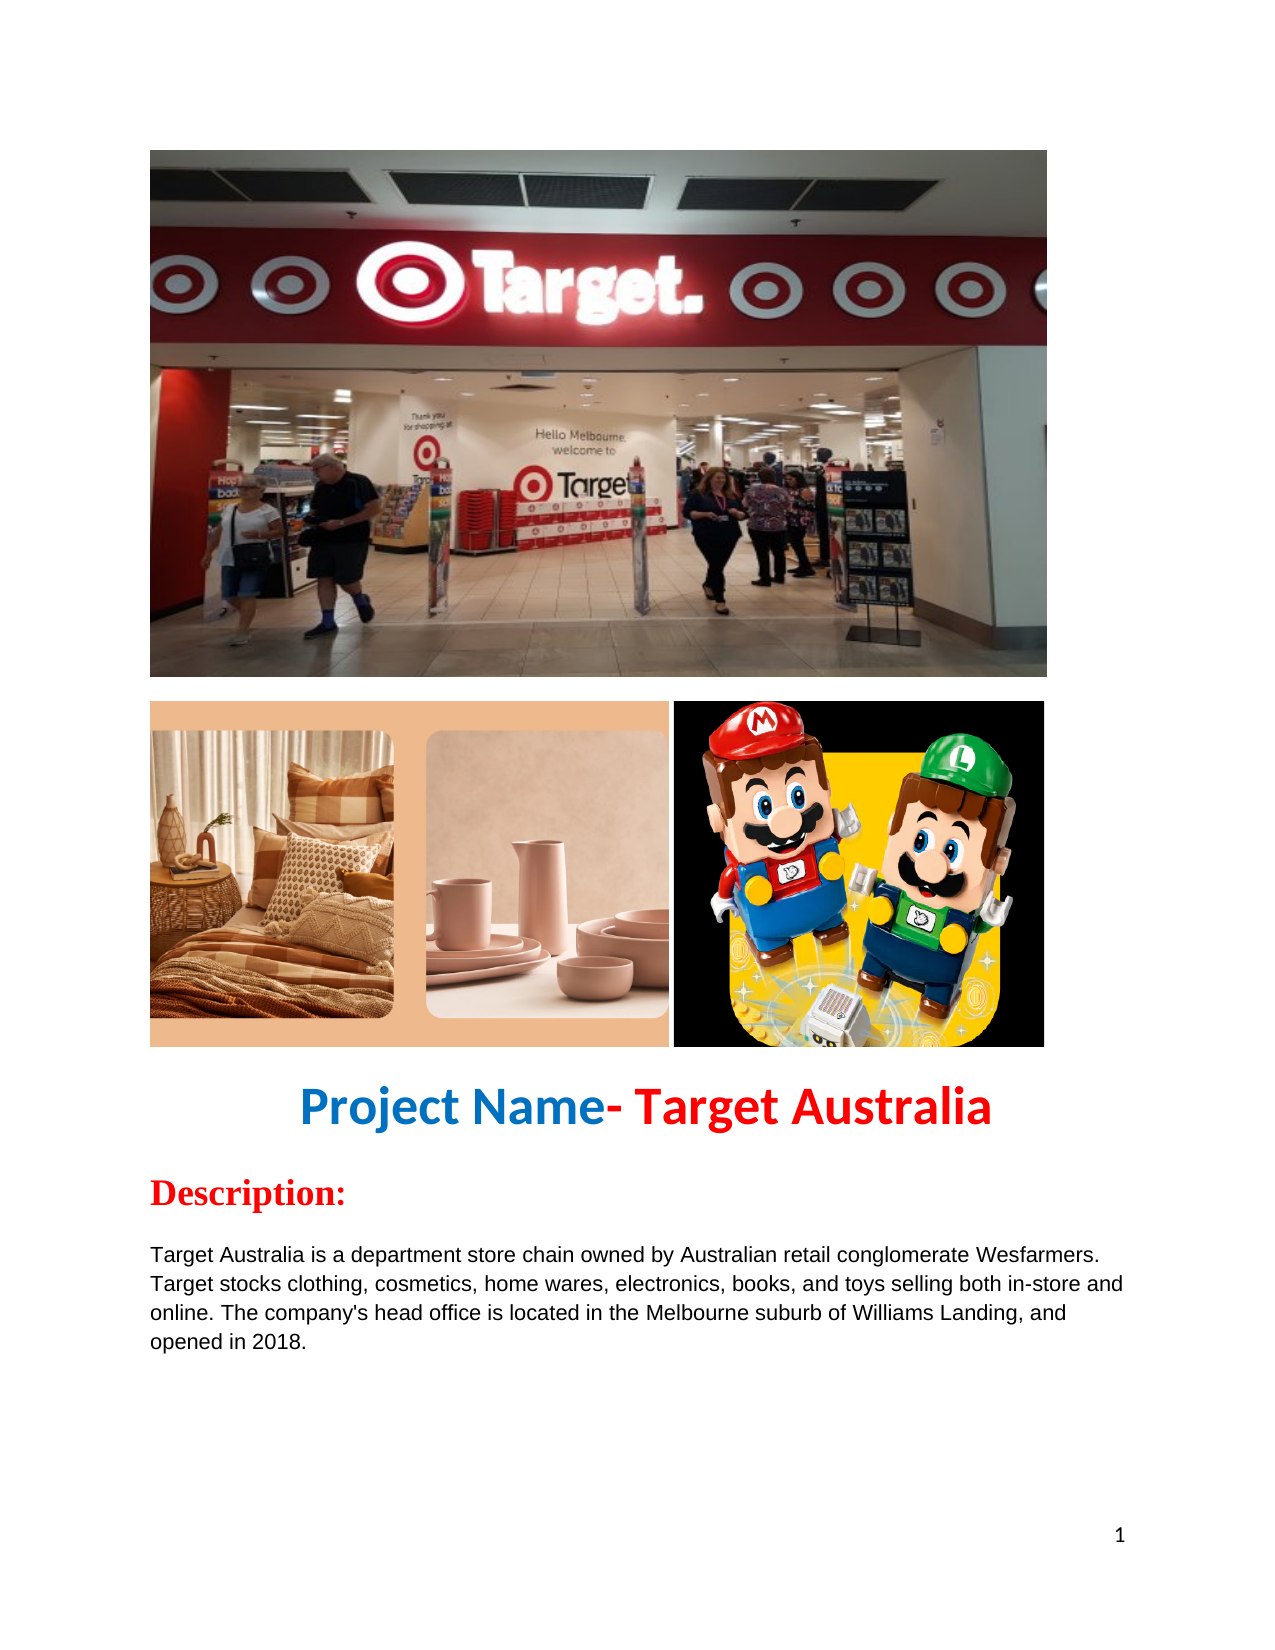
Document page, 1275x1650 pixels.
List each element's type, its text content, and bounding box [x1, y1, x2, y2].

text Target Australia is a department store chain owned by Australian retail conglomerate Wesfarmers. Target stocks clothing, cosmetics, home wares, electronics, books, and toys selling both in-store and online. The company's head office is located in the Melbourne suburb of Williams Landing, and opened in 2018. [150, 1242, 1125, 1354]
picture [150, 701, 669, 1047]
picture [673, 701, 1045, 1047]
text Description: [150, 1169, 1125, 1214]
picture [150, 150, 1047, 677]
text Project Name- Target Australia [150, 1072, 1125, 1138]
